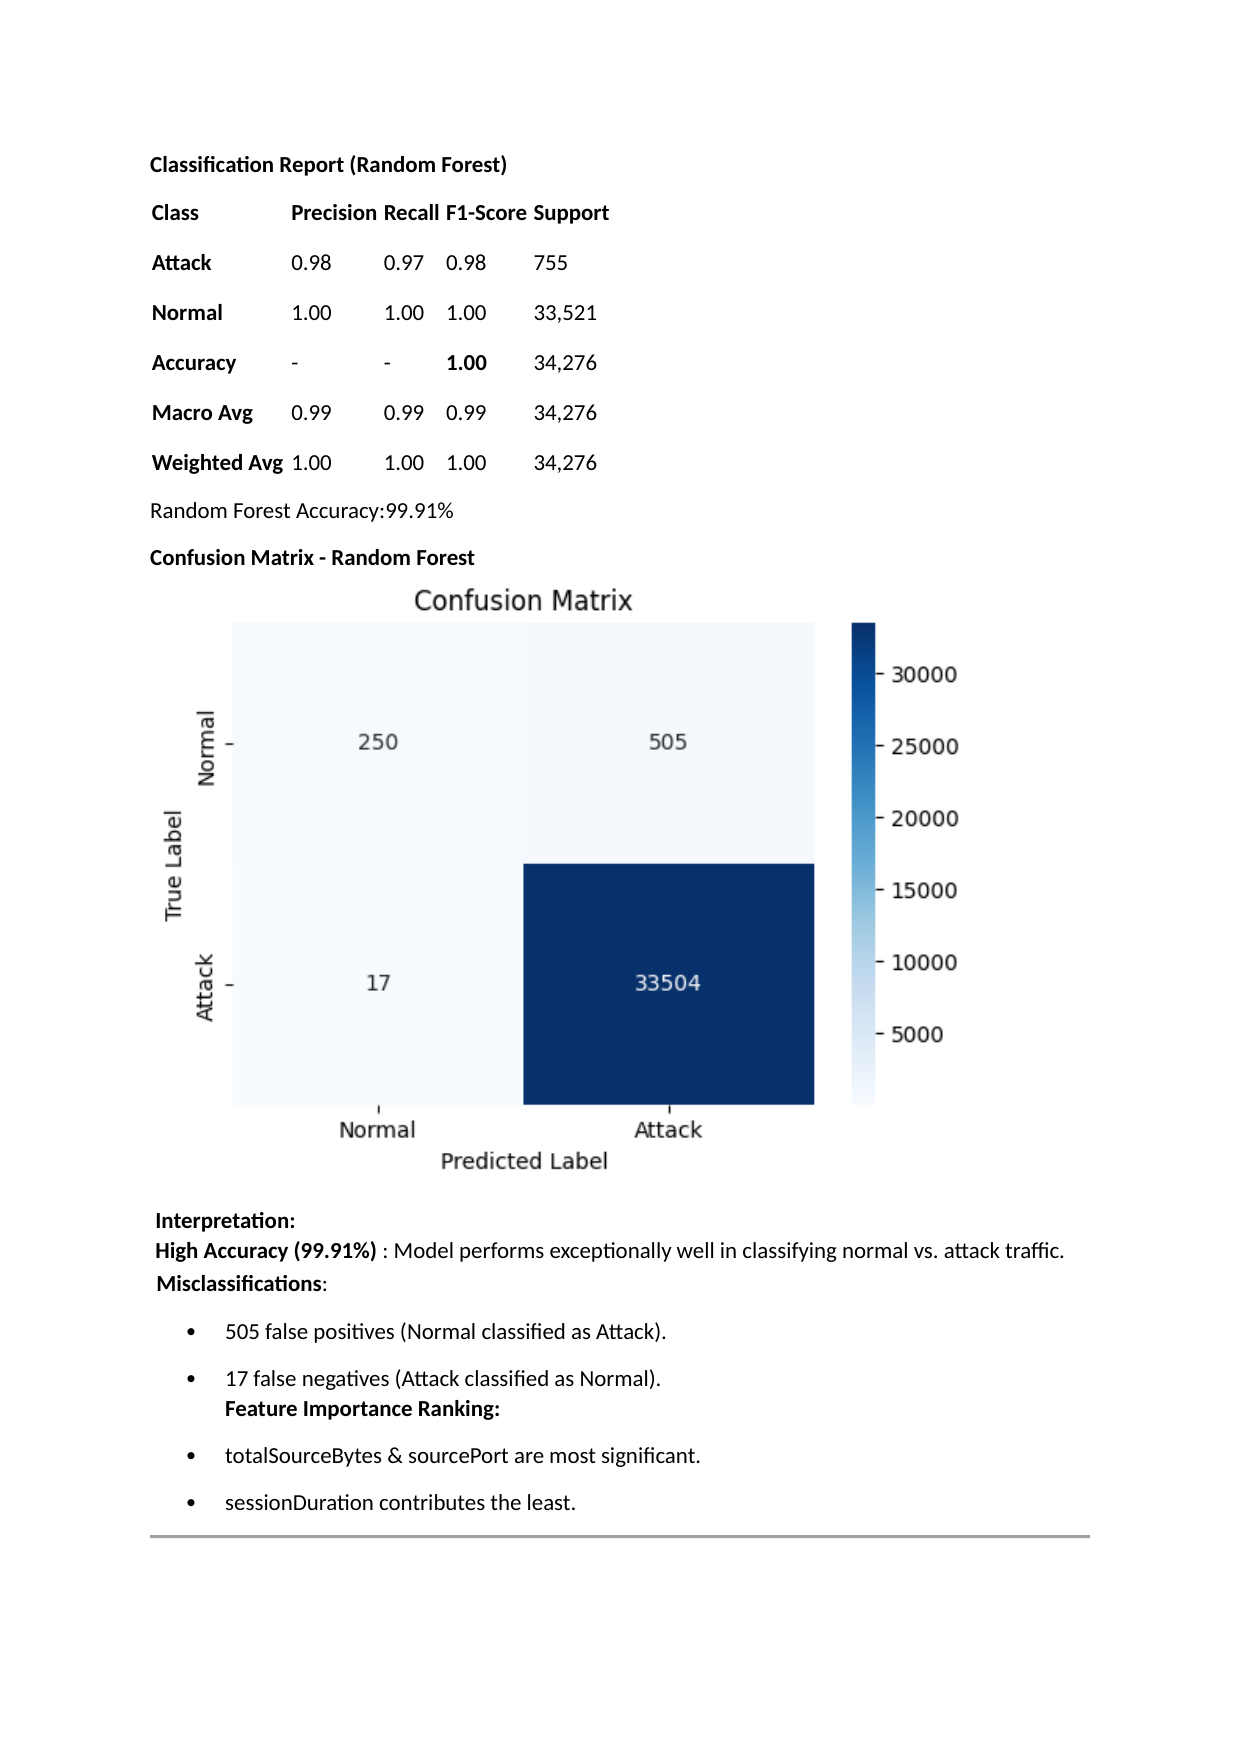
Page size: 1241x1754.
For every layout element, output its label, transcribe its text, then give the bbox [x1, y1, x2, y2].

table_cell 34,276 [532, 347, 616, 396]
list 505 false positives (Normal classified as Attack). [187, 1317, 1090, 1345]
table_cell - [289, 347, 382, 396]
table_cell 1.00 [382, 446, 444, 496]
table_cell - [382, 347, 444, 396]
table_cell 0.98 [289, 247, 382, 297]
table_cell 33,521 [532, 297, 616, 347]
table_cell 1.00 [289, 297, 382, 347]
table_cell 1.00 [382, 297, 444, 347]
text Random Forest Accuracy:99.91% [150, 496, 1090, 524]
table_header Support [532, 197, 616, 247]
table_cell 34,276 [532, 396, 616, 446]
table_cell 0.99 [444, 396, 532, 446]
list 17 false negatives (Attack classified as Normal). Feature Importance Ranking: [187, 1364, 1090, 1422]
table_header Class [150, 197, 289, 247]
table_cell Weighted Avg [150, 446, 289, 496]
table_cell 34,276 [532, 446, 616, 496]
list totalSourceBytes & sourcePort are most significant. [187, 1441, 1090, 1469]
table_header Precision [289, 197, 382, 247]
table_cell 755 [532, 247, 616, 297]
table_cell 1.00 [444, 297, 532, 347]
table_cell Attack [150, 247, 289, 297]
table_cell Macro Avg [150, 396, 289, 446]
table_cell 0.98 [444, 247, 532, 297]
table_cell Normal [150, 297, 289, 347]
table_cell Accuracy [150, 347, 289, 396]
text Classification Report (Random Forest) [150, 150, 1090, 178]
text Interpretation: High Accuracy (99.91%) : Model performs exceptionally well in classifying normal vs. attack traffic. Misclassifications: [150, 1206, 1090, 1298]
table_cell 1.00 [289, 446, 382, 496]
table_cell 0.99 [382, 396, 444, 446]
picture [150, 573, 974, 1188]
table_cell 1.00 [444, 347, 532, 396]
table_cell 1.00 [444, 446, 532, 496]
table_cell 0.99 [289, 396, 382, 446]
table_cell 0.97 [382, 247, 444, 297]
table_header F1-Score [444, 197, 532, 247]
table_header Recall [382, 197, 444, 247]
list sessionDuration contributes the least. [187, 1488, 1090, 1516]
